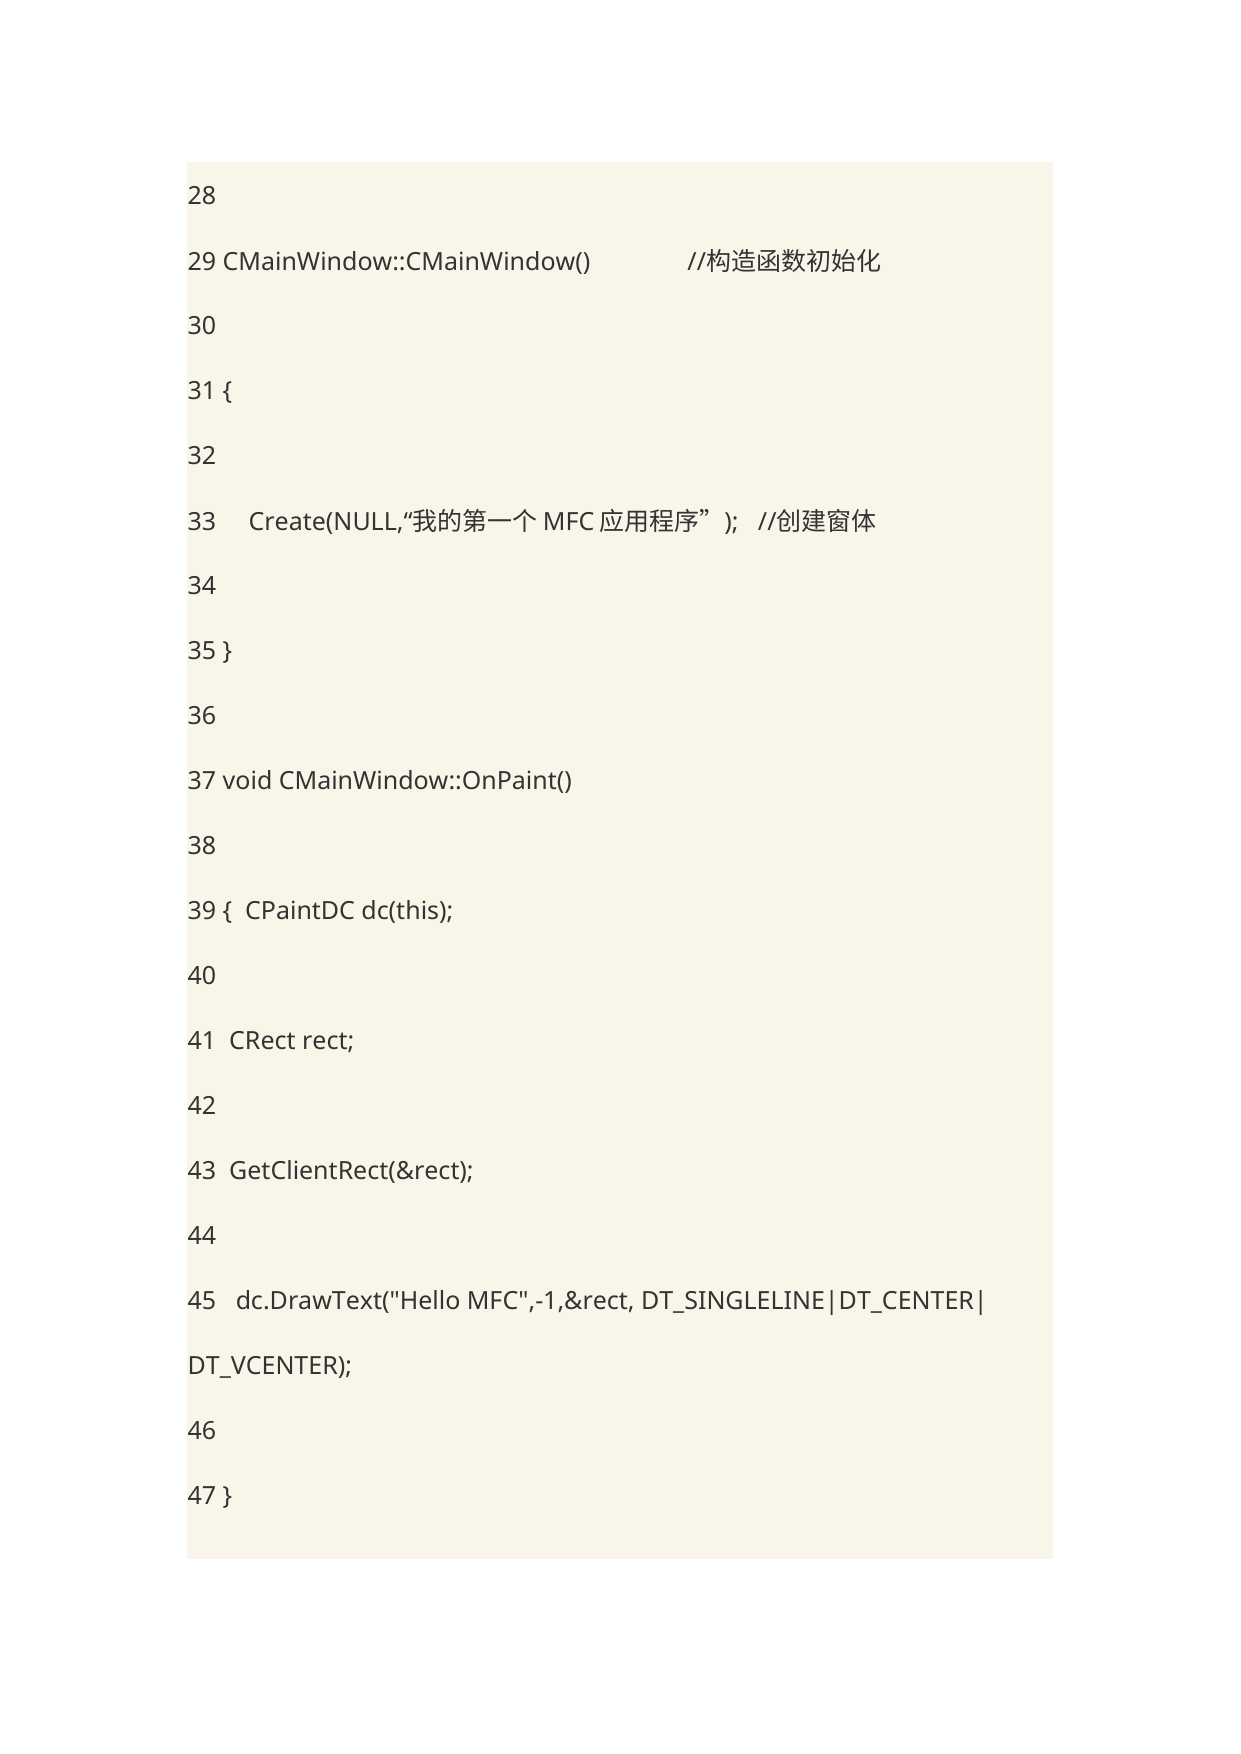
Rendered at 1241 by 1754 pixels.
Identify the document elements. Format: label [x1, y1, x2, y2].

text [187, 162, 1053, 1527]
